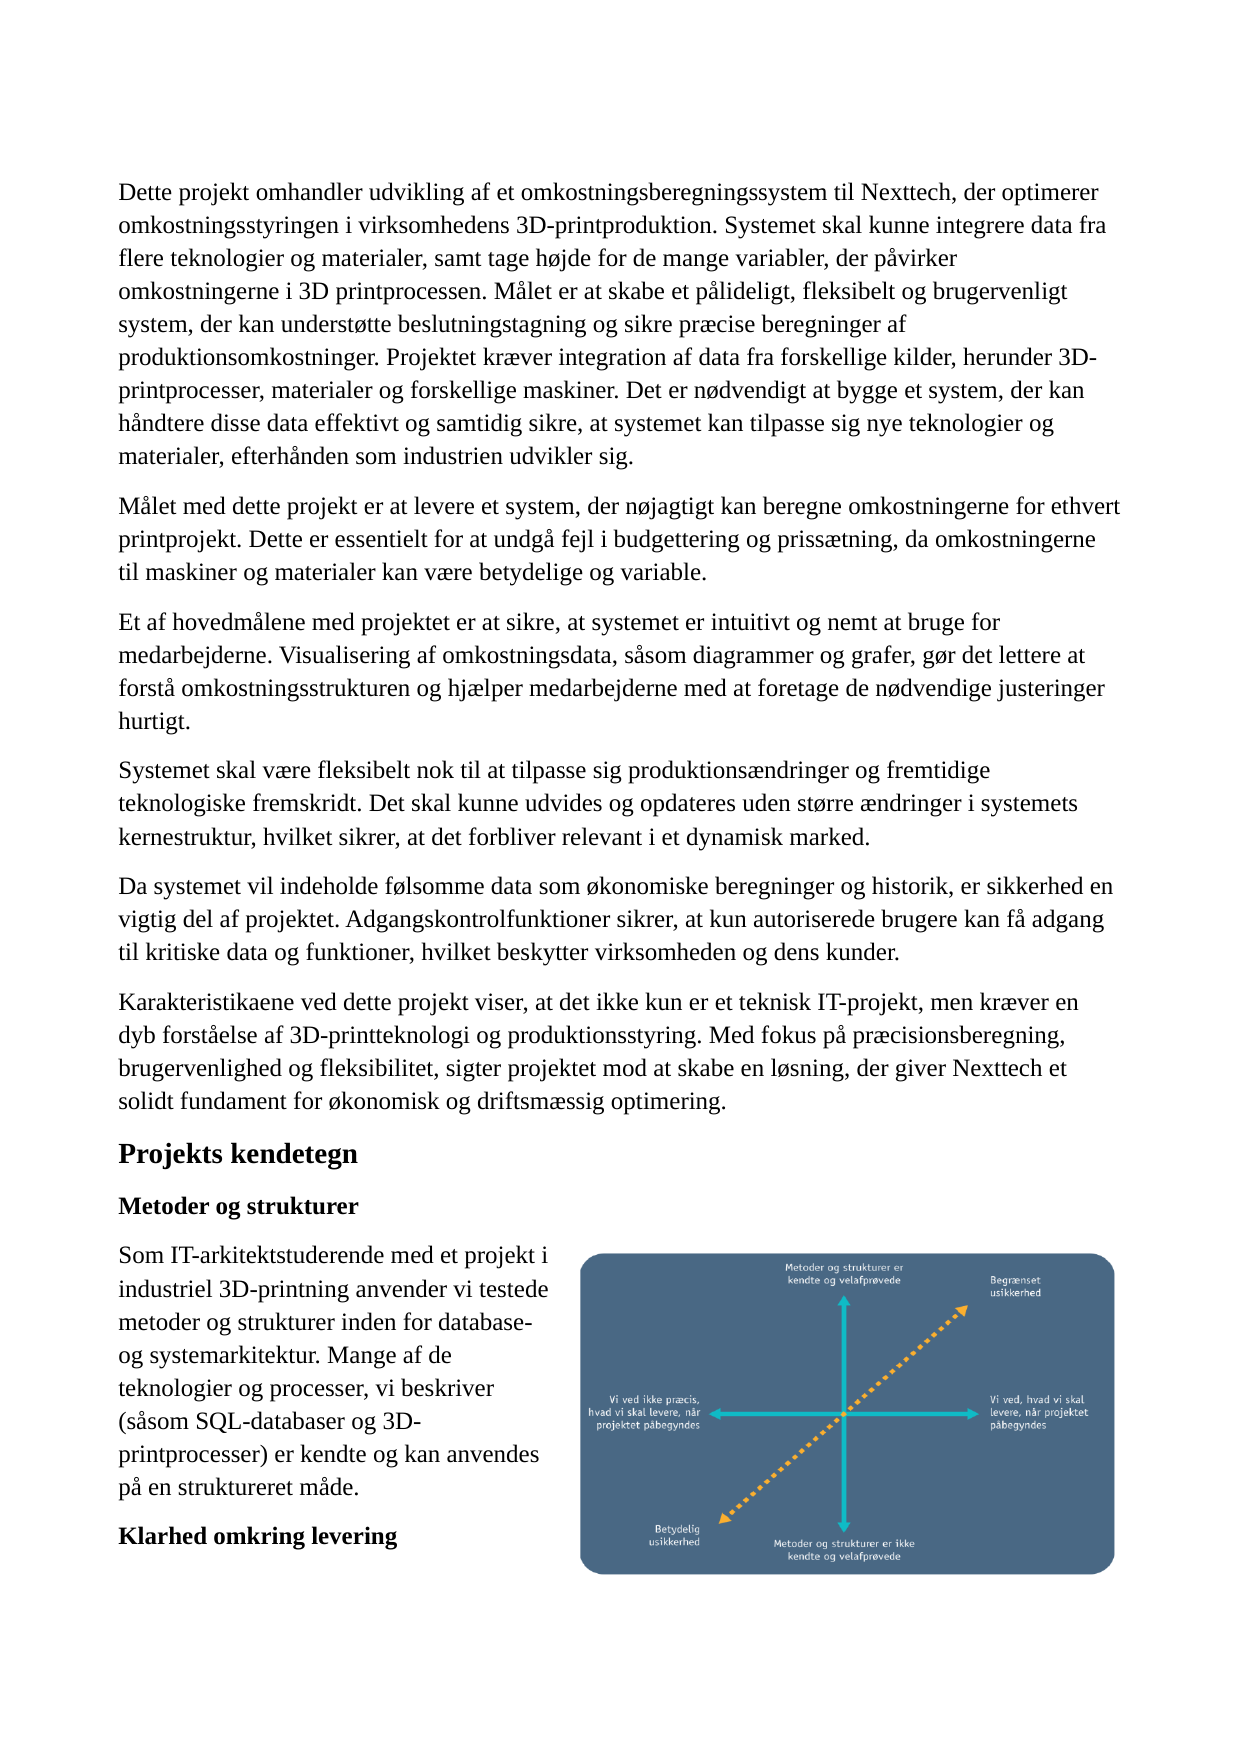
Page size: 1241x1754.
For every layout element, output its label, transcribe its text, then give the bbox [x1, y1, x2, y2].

text Projekts kendetegn [118, 1136, 1122, 1169]
text Dette projekt omhandler udvikling af et omkostningsberegningssystem til Nexttech, der optimerer omkostningsstyringen i virksomhedens 3D-printproduktion. Systemet skal kunne integrere data fra flere teknologier og materialer, samt tage højde for de mange variabler, der påvirker omkostningerne i 3D printprocessen. Målet er at skabe et pålideligt, fleksibelt og brugervenligt system, der kan understøtte beslutningstagning og sikre præcise beregninger af produktionsomkostninger. Projektet kræver integration af data fra forskellige kilder, herunder 3D-printprocesser, materialer og forskellige maskiner. Det er nødvendigt at bygge et system, der kan håndtere disse data effektivt og samtidig sikre, at systemet kan tilpasse sig nye teknologier og materialer, efterhånden som industrien udvikler sig. [118, 177, 1122, 470]
picture [580, 1247, 1123, 1577]
text Målet med dette projekt er at levere et system, der nøjagtigt kan beregne omkostningerne for ethvert printprojekt. Dette er essentielt for at undgå fejl i budgettering og prissætning, da omkostningerne til maskiner og materialer kan være betydelige og variable. [118, 491, 1122, 586]
text Klarhed omkring levering [118, 1521, 580, 1550]
text Et af hovedmålene med projektet er at sikre, at systemet er intuitivt og nemt at bruge for medarbejderne. Visualisering af omkostningsdata, såsom diagrammer og grafer, gør det lettere at forstå omkostningsstrukturen og hjælper medarbejderne med at foretage de nødvendige justeringer hurtigt. [118, 607, 1122, 734]
text Karakteristikaene ved dette projekt viser, at det ikke kun er et teknisk IT-projekt, men kræver en dyb forståelse af 3D-printteknologi og produktionsstyring. Med fokus på præcisionsberegning, brugervenlighed og fleksibilitet, sigter projektet mod at skabe en løsning, der giver Nexttech et solidt fundament for økonomisk og driftsmæssig optimering. [118, 987, 1122, 1115]
text Systemet skal være fleksibelt nok til at tilpasse sig produktionsændringer og fremtidige teknologiske fremskridt. Det skal kunne udvides og opdateres uden større ændringer i systemets kernestruktur, hvilket sikrer, at det forbliver relevant i et dynamisk marked. [118, 756, 1122, 850]
text Metoder og strukturer [118, 1191, 1122, 1220]
text Da systemet vil indeholde følsomme data som økonomiske beregninger og historik, er sikkerhed en vigtig del af projektet. Adgangskontrolfunktioner sikrer, at kun autoriserede brugere kan få adgang til kritiske data og funktioner, hvilket beskytter virksomheden og dens kunder. [118, 871, 1122, 966]
